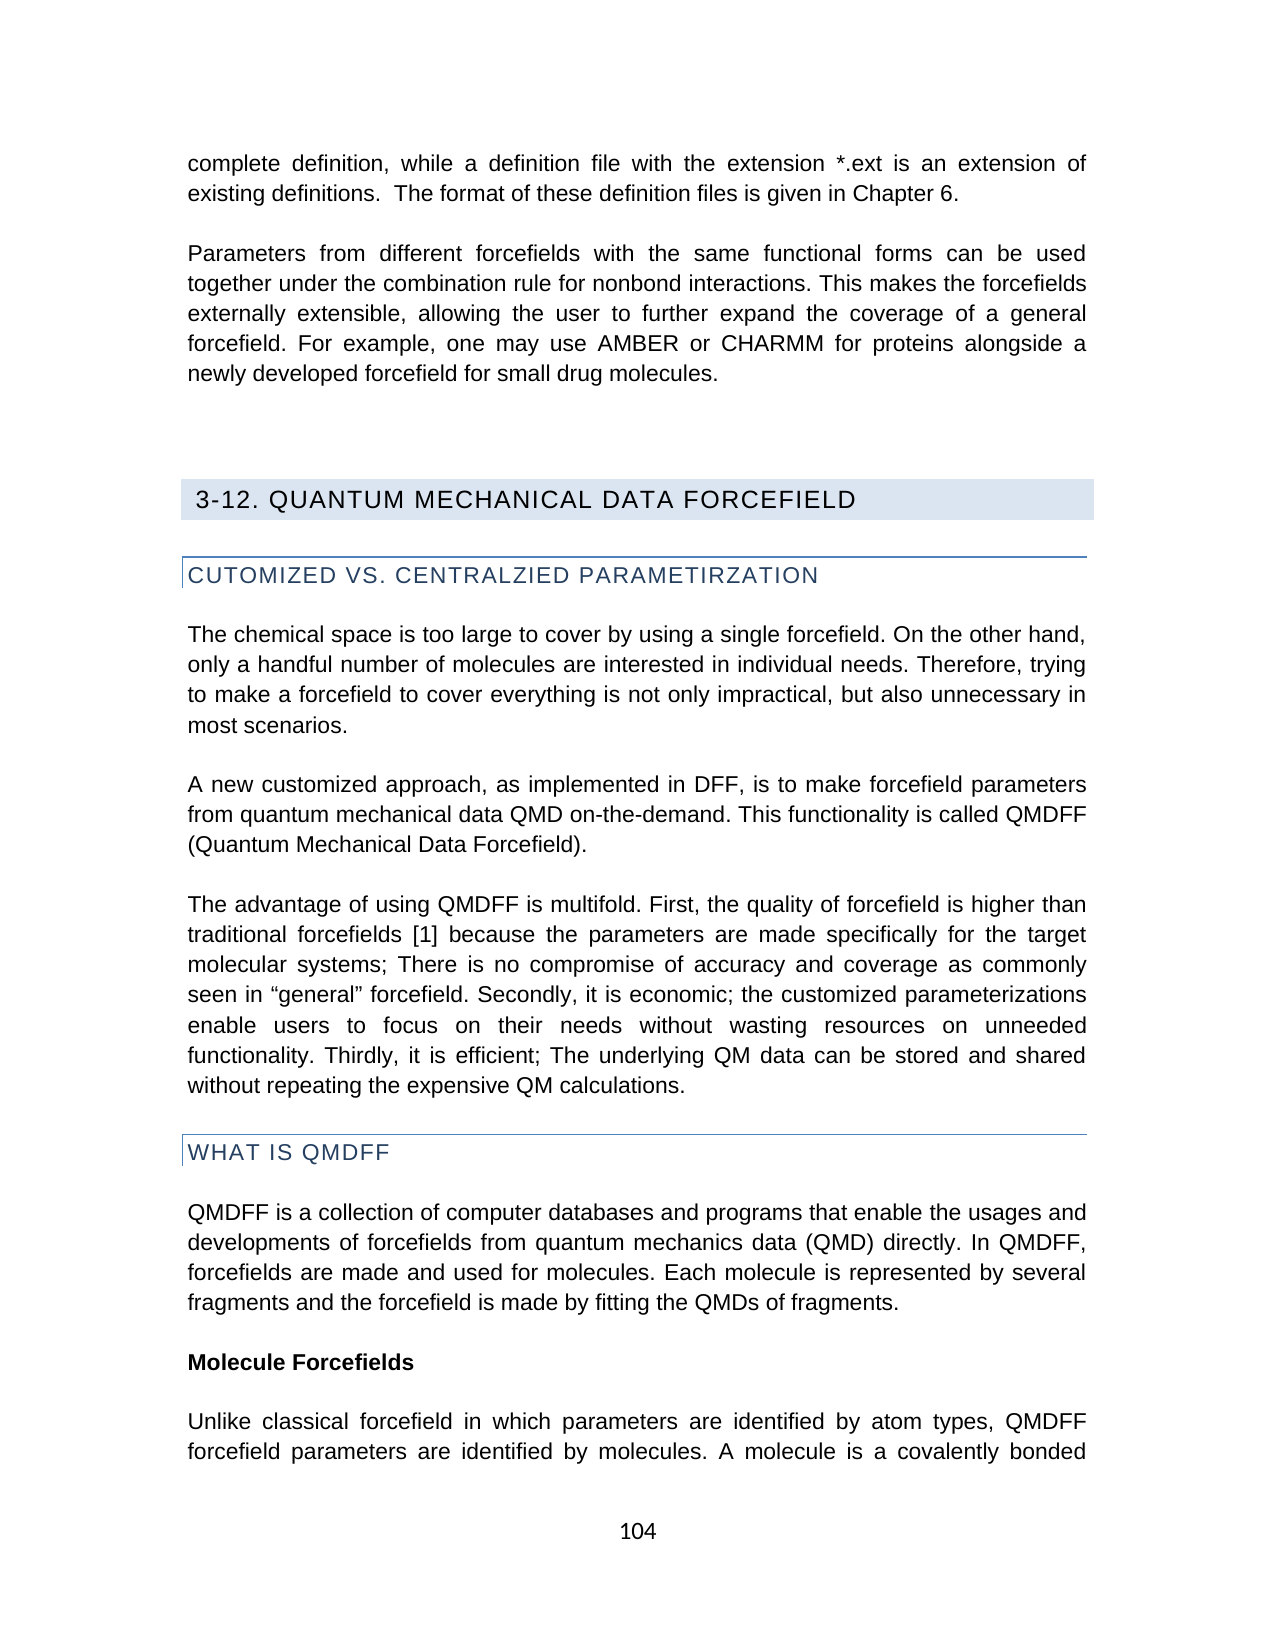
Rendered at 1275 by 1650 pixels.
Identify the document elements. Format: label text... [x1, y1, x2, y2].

text The chemical space is too large to cover by using a single forcefield. On the other hand, only a handful number of molecules are interested in individual needs. Therefore, trying to make a forcefield to cover everything is not only impractical, but also unnecessary in most scenarios. [187, 621, 1087, 738]
text Molecule Forcefields [187, 1349, 1087, 1375]
subtitle 3-12. Quantum Mechanical Data Forcefield [188, 485, 1087, 514]
text The advantage of using QMDFF is multifold. First, the quality of forcefield is higher than traditional forcefields [1] because the parameters are made specifically for the target molecular systems; There is no compromise of accuracy and coverage as commonly seen in “general” forcefield. Secondly, it is economic; the customized parameterizations enable users to focus on their needs without wasting resources on unneeded functionality. Thirdly, it is efficient; The underlying QM data can be stored and shared without repeating the expensive QM calculations. [187, 891, 1087, 1098]
text A new customized approach, as implemented in DFF, is to make forcefield parameters from quantum mechanical data QMD on-the-demand. This functionality is called QMDFF (Quantum Mechanical Data Forcefield). [187, 771, 1087, 858]
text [187, 1408, 1087, 1464]
subtitle What is QMDFF [183, 1135, 1087, 1166]
subtitle Cutomized vs. Centralzied Parametirzation [183, 558, 1087, 588]
text QMDFF is a collection of computer databases and programs that enable the usages and developments of forcefields from quantum mechanics data (QMD) directly. In QMDFF, forcefields are made and used for molecules. Each molecule is represented by several fragments and the forcefield is made by fitting the QMDs of fragments. [187, 1199, 1087, 1316]
text Parameters from different forcefields with the same functional forms can be used together under the combination rule for nonbond interactions. This makes the forcefields externally extensible, allowing the user to further expand the coverage of a general forcefield. For example, one may use AMBER or CHARMM for proteins alongside a newly developed forcefield for small drug molecules. [187, 239, 1087, 387]
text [187, 150, 1087, 207]
